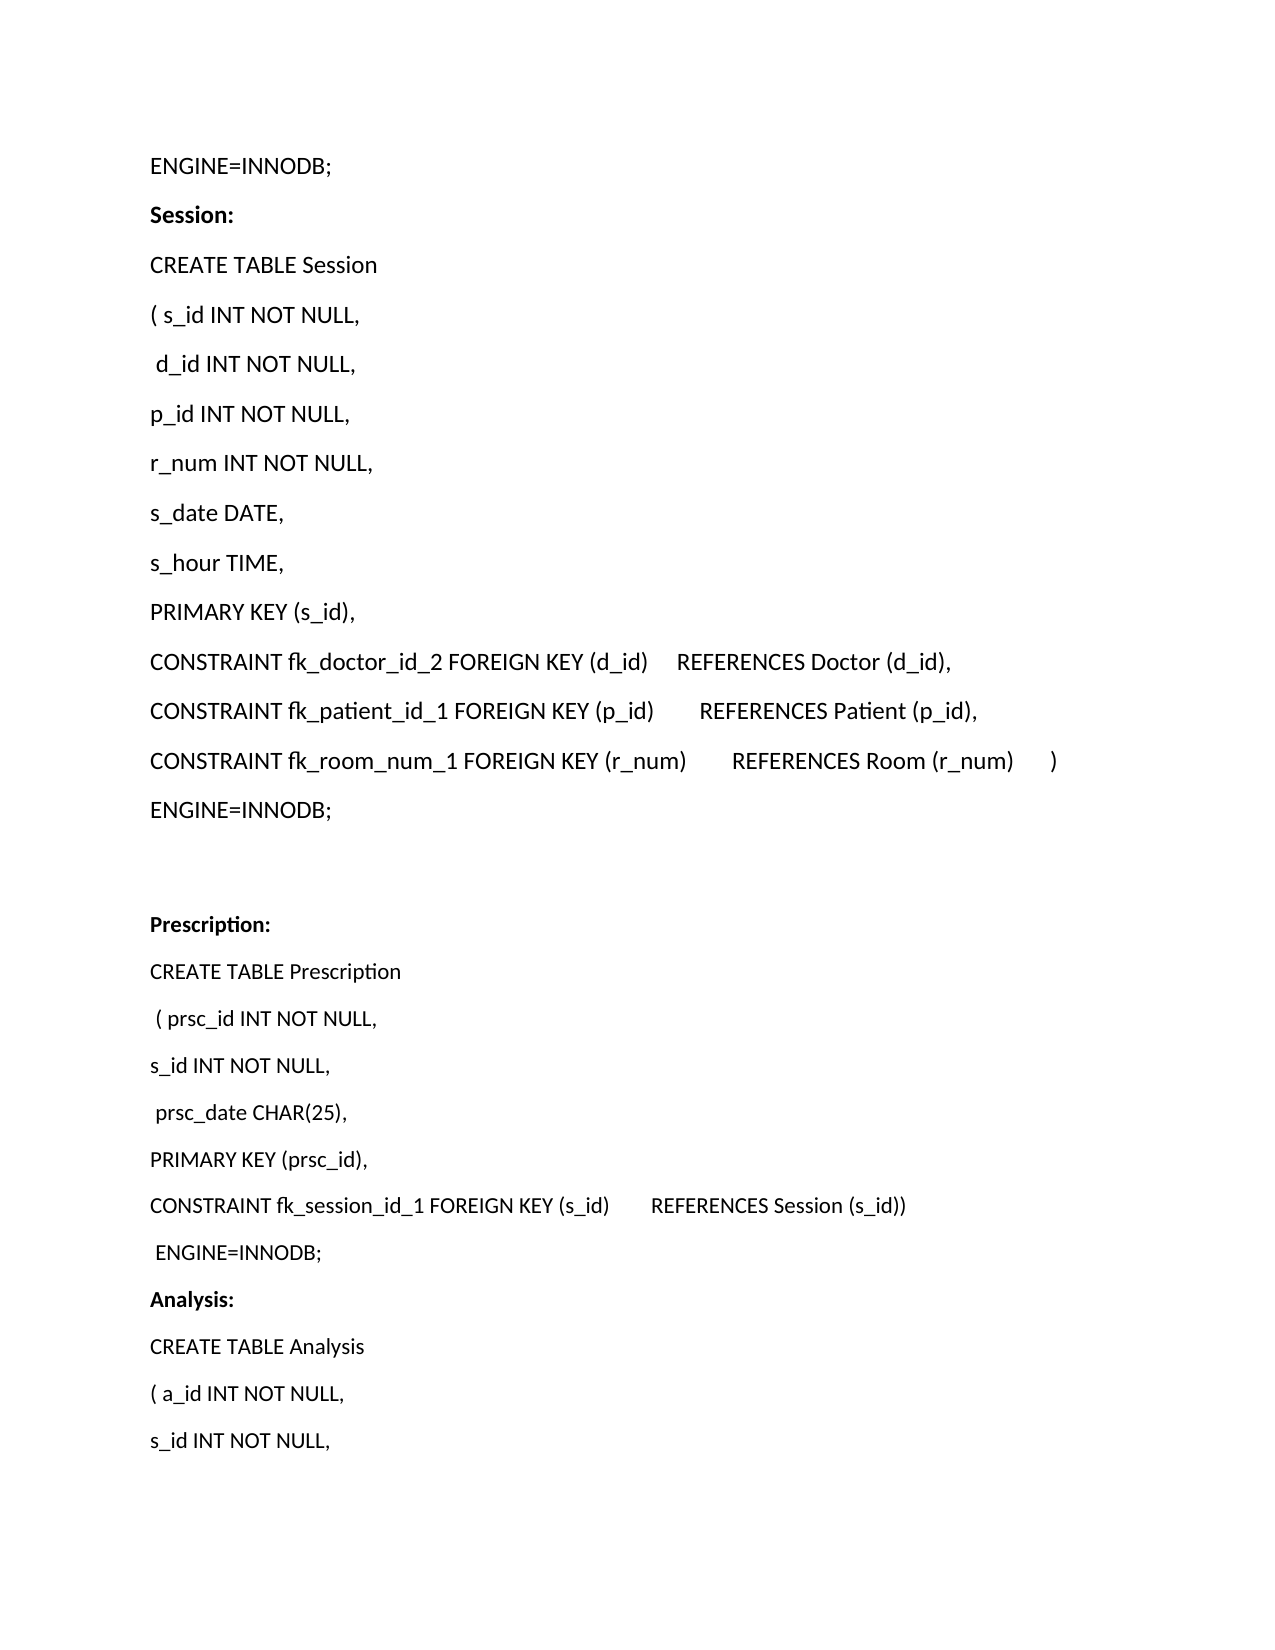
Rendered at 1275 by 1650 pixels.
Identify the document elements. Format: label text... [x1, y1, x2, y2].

text Prescription: [150, 910, 1125, 938]
text r_num INT NOT NULL, [150, 447, 1125, 478]
text ( s_id INT NOT NULL, [150, 299, 1125, 329]
text ENGINE=INNODB; [150, 150, 1125, 181]
text PRIMARY KEY (prsc_id), [150, 1145, 1125, 1173]
text s_id INT NOT NULL, [150, 1051, 1125, 1079]
text CREATE TABLE Analysis [150, 1332, 1125, 1360]
text ( prsc_id INT NOT NULL, [150, 1004, 1125, 1032]
text ENGINE=INNODB; [150, 1238, 1125, 1266]
text CREATE TABLE Session [150, 249, 1125, 280]
text Analysis: [150, 1285, 1125, 1313]
text p_id INT NOT NULL, [150, 398, 1125, 428]
text s_date DATE, [150, 497, 1125, 528]
text CONSTRAINT fk_doctor_id_2 FOREIGN KEY (d_id) REFERENCES Doctor (d_id), [150, 646, 1125, 676]
text CONSTRAINT fk_room_num_1 FOREIGN KEY (r_num) REFERENCES Room (r_num) ) [150, 745, 1125, 776]
text ENGINE=INNODB; [150, 794, 1125, 825]
text CONSTRAINT fk_patient_id_1 FOREIGN KEY (p_id) REFERENCES Patient (p_id), [150, 695, 1125, 726]
text prsc_date CHAR(25), [150, 1098, 1125, 1126]
text CREATE TABLE Prescription [150, 957, 1125, 985]
text d_id INT NOT NULL, [150, 348, 1125, 379]
text s_hour TIME, [150, 547, 1125, 577]
text PRIMARY KEY (s_id), [150, 596, 1125, 627]
text CONSTRAINT fk_session_id_1 FOREIGN KEY (s_id) REFERENCES Session (s_id)) [150, 1192, 1125, 1219]
text s_id INT NOT NULL, [150, 1426, 1125, 1454]
text Session: [150, 199, 1125, 230]
text ( a_id INT NOT NULL, [150, 1379, 1125, 1407]
